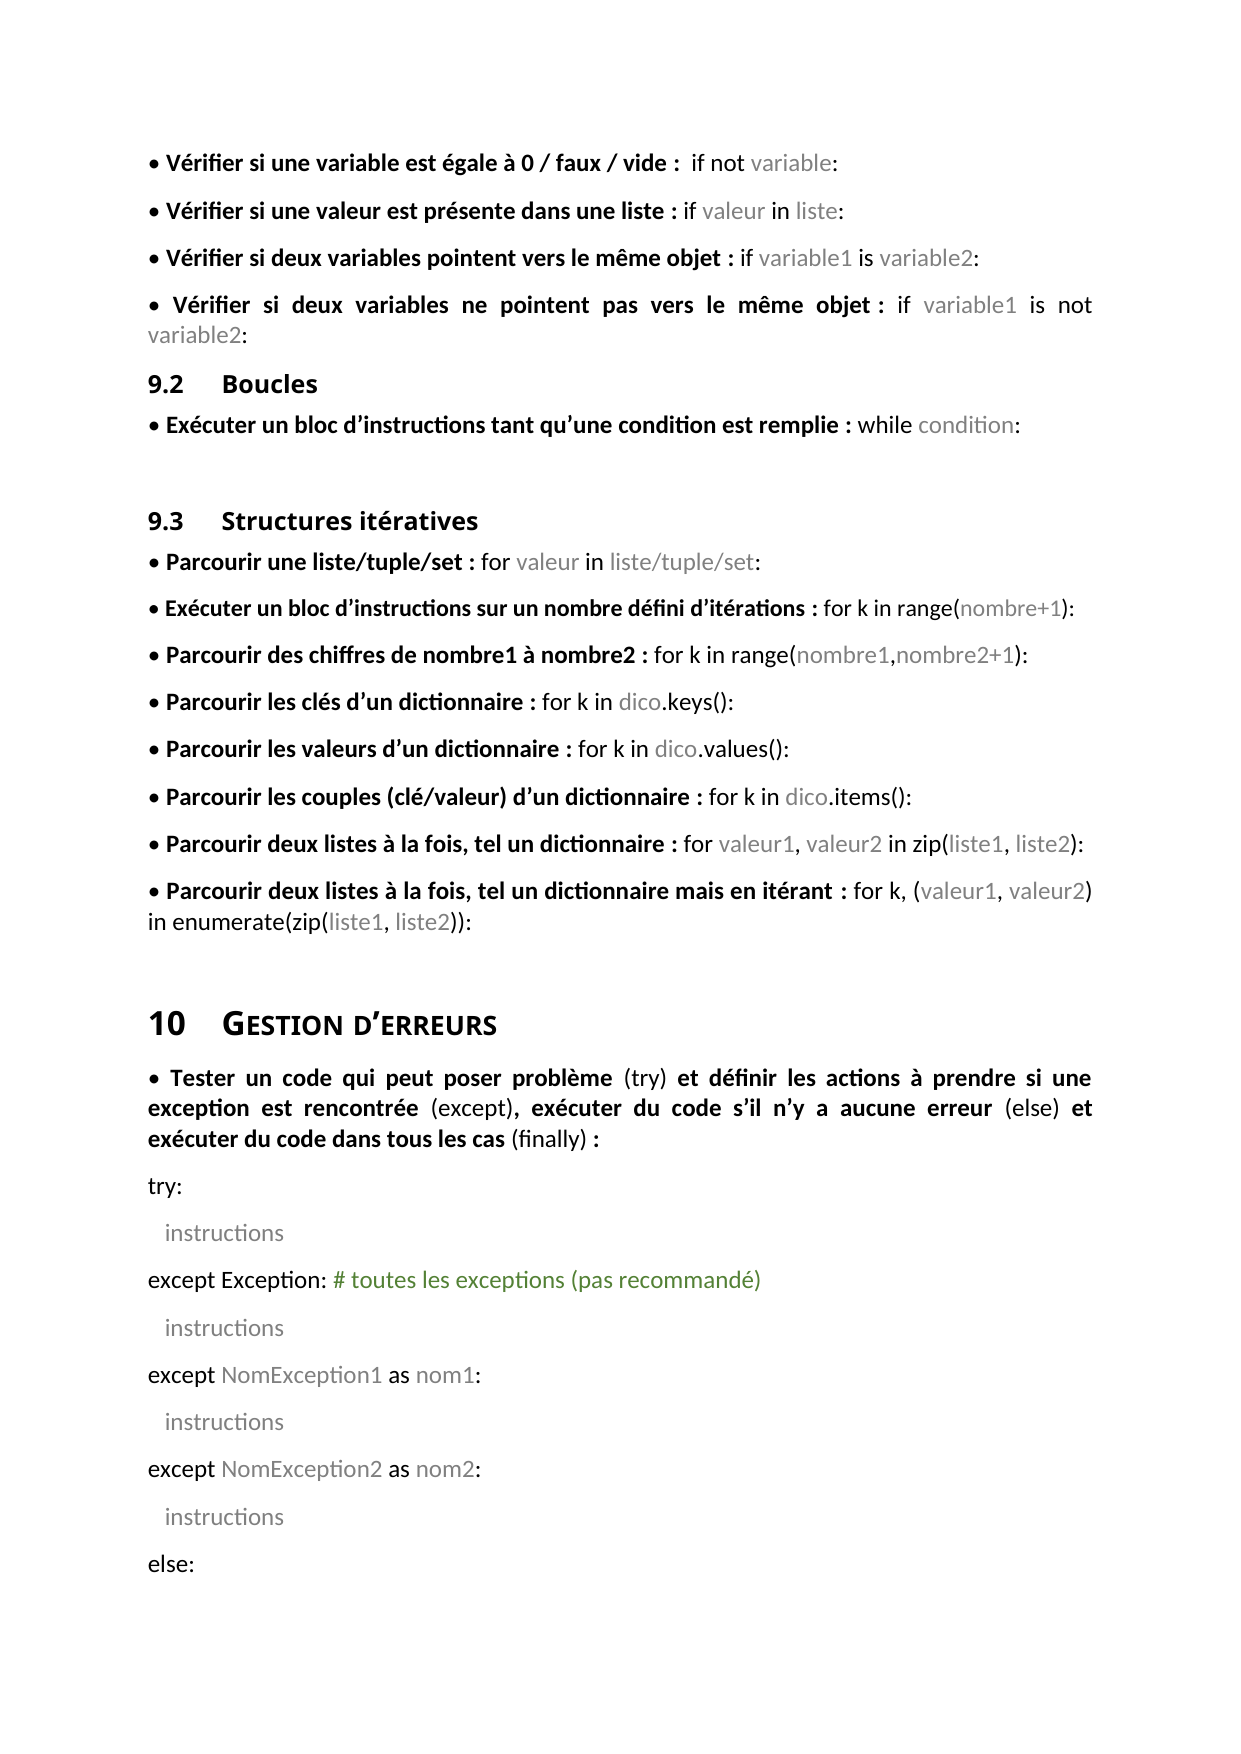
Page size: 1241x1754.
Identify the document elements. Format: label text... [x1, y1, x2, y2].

text • Parcourir les valeurs d’un dictionnaire : for k in dico.values(): [148, 733, 1093, 764]
text • Vérifier si deux variables ne pointent pas vers le même objet : if variable1 is not variable2: [148, 289, 1093, 350]
text instructions [148, 1501, 1093, 1531]
text • Tester un code qui peut poser problème (try) et définir les actions à prendre si une exception est rencontrée (except), exécuter du code s’il n’y a aucune erreur (else) et exécuter du code dans tous les cas (finally) : [148, 1062, 1093, 1154]
text instructions [148, 1312, 1093, 1342]
text • Exécuter un bloc d’instructions tant qu’une condition est remplie : while condition: [148, 409, 1093, 440]
subtitle Gestion d’erreurs [148, 1000, 1093, 1045]
text • Parcourir deux listes à la fois, tel un dictionnaire mais en itérant : for k, (valeur1, valeur2) in enumerate(zip(liste1, liste2)): [148, 875, 1093, 936]
text else: [148, 1548, 1093, 1578]
text except NomException1 as nom1: [148, 1359, 1093, 1389]
text except NomException2 as nom2: [148, 1453, 1093, 1484]
subtitle Structures itératives [148, 504, 1093, 538]
text instructions [148, 1406, 1093, 1437]
text • Vérifier si une variable est égale à 0 / faux / vide : if not variable: [148, 148, 1093, 178]
subtitle Boucles [148, 367, 1093, 401]
text • Parcourir deux listes à la fois, tel un dictionnaire : for valeur1, valeur2 in zip(liste1, liste2): [148, 828, 1093, 858]
text • Parcourir les couples (clé/valeur) d’un dictionnaire : for k in dico.items(): [148, 781, 1093, 811]
text • Vérifier si deux variables pointent vers le même objet : if variable1 is variable2: [148, 242, 1093, 272]
text try: [148, 1170, 1093, 1201]
text except Exception: # toutes les exceptions (pas recommandé) [148, 1265, 1093, 1295]
text instructions [148, 1217, 1093, 1248]
text • Parcourir les clés d’un dictionnaire : for k in dico.keys(): [148, 686, 1093, 717]
text • Vérifier si une valeur est présente dans une liste : if valeur in liste: [148, 195, 1093, 225]
text • Exécuter un bloc d’instructions sur un nombre défini d’itérations : for k in range(nombre+1): [148, 593, 1093, 622]
text • Parcourir des chiffres de nombre1 à nombre2 : for k in range(nombre1,nombre2+1): [148, 639, 1093, 670]
text • Parcourir une liste/tuple/set : for valeur in liste/tuple/set: [148, 546, 1093, 577]
